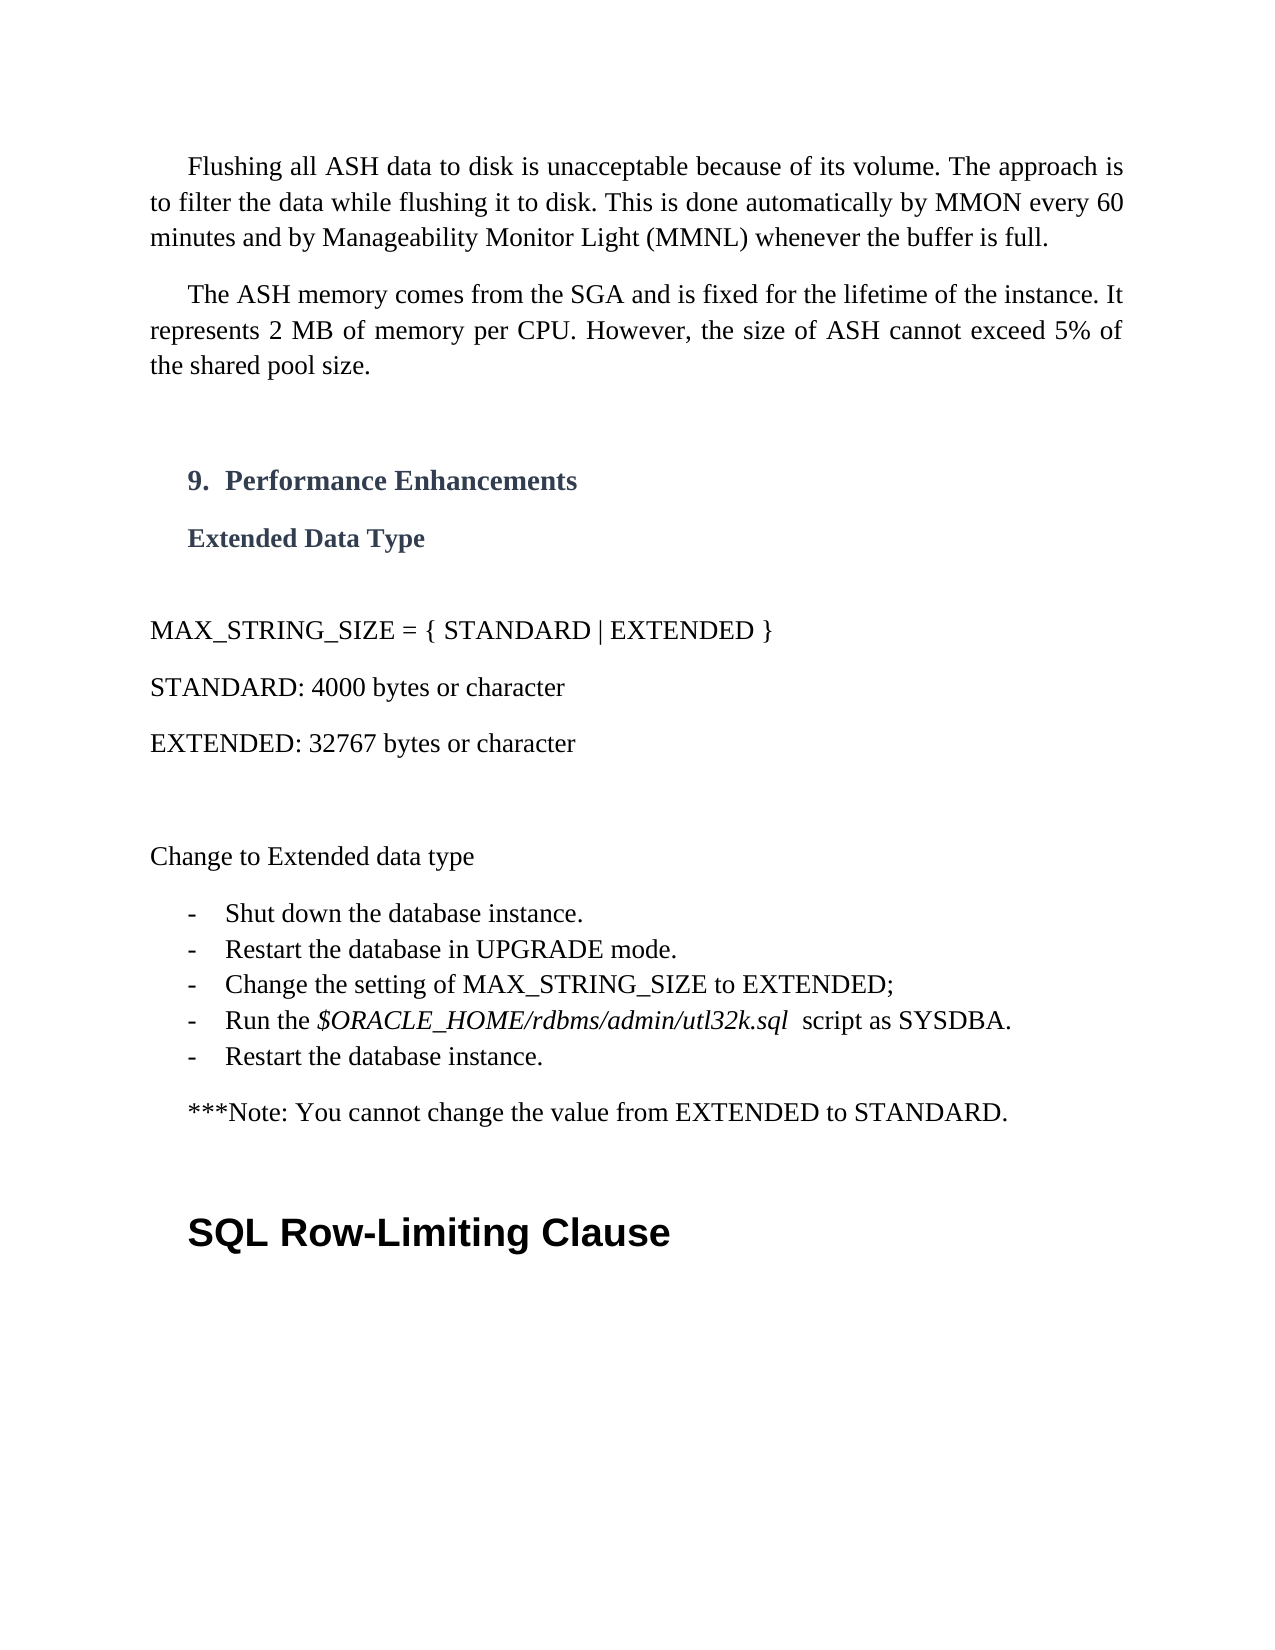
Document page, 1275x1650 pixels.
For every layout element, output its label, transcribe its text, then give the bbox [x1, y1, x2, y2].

list Restart the database in UPGRADE mode. [187, 933, 1125, 964]
text STANDARD: 4000 bytes or character [150, 671, 1125, 702]
text SQL Row-Limiting Clause [150, 1210, 1125, 1255]
list Run the $ORACLE_HOME/rdbms/admin/utl32k.sql script as SYSDBA. [187, 1004, 1125, 1035]
text Change to Extended data type [150, 841, 1125, 872]
text Flushing all ASH data to disk is unacceptable because of its volume. The approach is to filter the data while flushing it to disk. This is done automatically by MMON every 60 minutes and by Manageability Monitor Light (MMNL) whenever the buffer is full. [150, 150, 1125, 253]
list Shut down the database instance. [187, 897, 1125, 928]
subtitle Extended Data Type [150, 522, 1125, 553]
list Restart the database instance. [187, 1040, 1125, 1071]
subtitle Performance Enhancements [187, 463, 1125, 496]
text The ASH memory comes from the SGA and is fixed for the lifetime of the instance. It represents 2 MB of memory per CPU. However, the size of ASH cannot exceed 5% of the shared pool size. [150, 278, 1125, 381]
list Change the setting of MAX_STRING_SIZE to EXTENDED; [187, 968, 1125, 1000]
text EXTENDED: 32767 bytes or character [150, 727, 1125, 758]
text ***Note: You cannot change the value from EXTENDED to STANDARD. [150, 1097, 1125, 1128]
text MAX_STRING_SIZE = { STANDARD | EXTENDED } [150, 614, 1125, 645]
